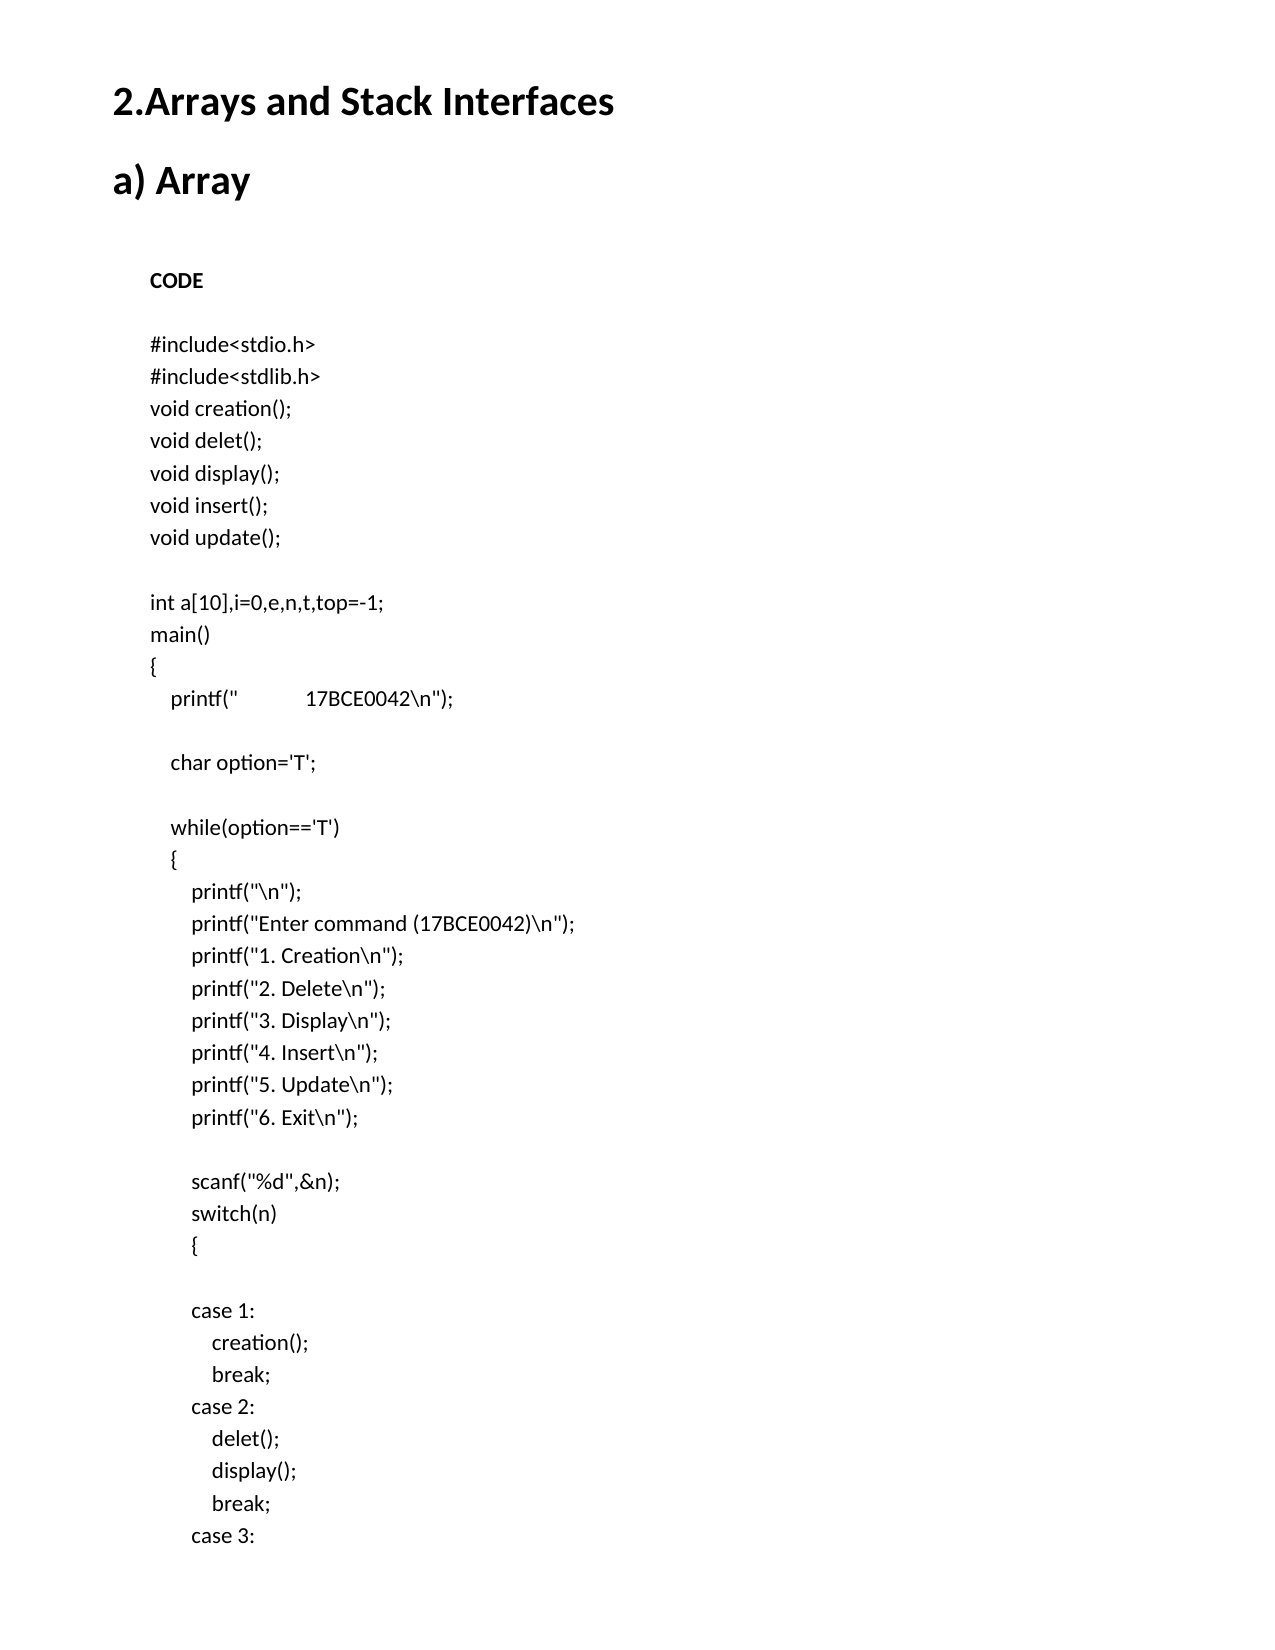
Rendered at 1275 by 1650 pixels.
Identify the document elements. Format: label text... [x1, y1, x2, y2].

list delet(); [150, 1424, 1200, 1452]
list printf(" 17BCE0042\n"); [150, 684, 1200, 712]
list printf("6. Exit\n"); [150, 1103, 1200, 1131]
list void delet(); [150, 427, 1200, 455]
list { [150, 652, 1200, 680]
list break; [150, 1489, 1200, 1517]
list #include<stdio.h> [150, 330, 1200, 358]
list switch(n) [150, 1199, 1200, 1227]
list CODE [150, 266, 1200, 294]
list { [150, 845, 1200, 873]
list printf("\n"); [150, 877, 1200, 905]
list while(option=='T') [150, 813, 1200, 841]
list creation(); [150, 1328, 1200, 1356]
list void update(); [150, 523, 1200, 551]
list void creation(); [150, 394, 1200, 422]
list break; [150, 1360, 1200, 1388]
list printf("2. Delete\n"); [150, 974, 1200, 1002]
list { [150, 1231, 1200, 1259]
list char option='T'; [150, 748, 1200, 777]
list case 1: [150, 1296, 1200, 1324]
list printf("Enter command (17BCE0042)\n"); [150, 909, 1200, 937]
list main() [150, 620, 1200, 648]
list case 2: [150, 1392, 1200, 1420]
list case 3: [150, 1521, 1200, 1549]
list printf("1. Creation\n"); [150, 942, 1200, 970]
list #include<stdlib.h> [150, 362, 1200, 390]
list printf("4. Insert\n"); [150, 1038, 1200, 1066]
list printf("3. Display\n"); [150, 1006, 1200, 1034]
list void insert(); [150, 491, 1200, 519]
list scanf("%d",&n); [150, 1167, 1200, 1195]
text a) Array [112, 154, 1200, 205]
list display(); [150, 1457, 1200, 1485]
text 2.Arrays and Stack Interfaces [112, 75, 1200, 126]
list printf("5. Update\n"); [150, 1070, 1200, 1098]
list int a[10],i=0,e,n,t,top=-1; [150, 588, 1200, 616]
list void display(); [150, 459, 1200, 487]
